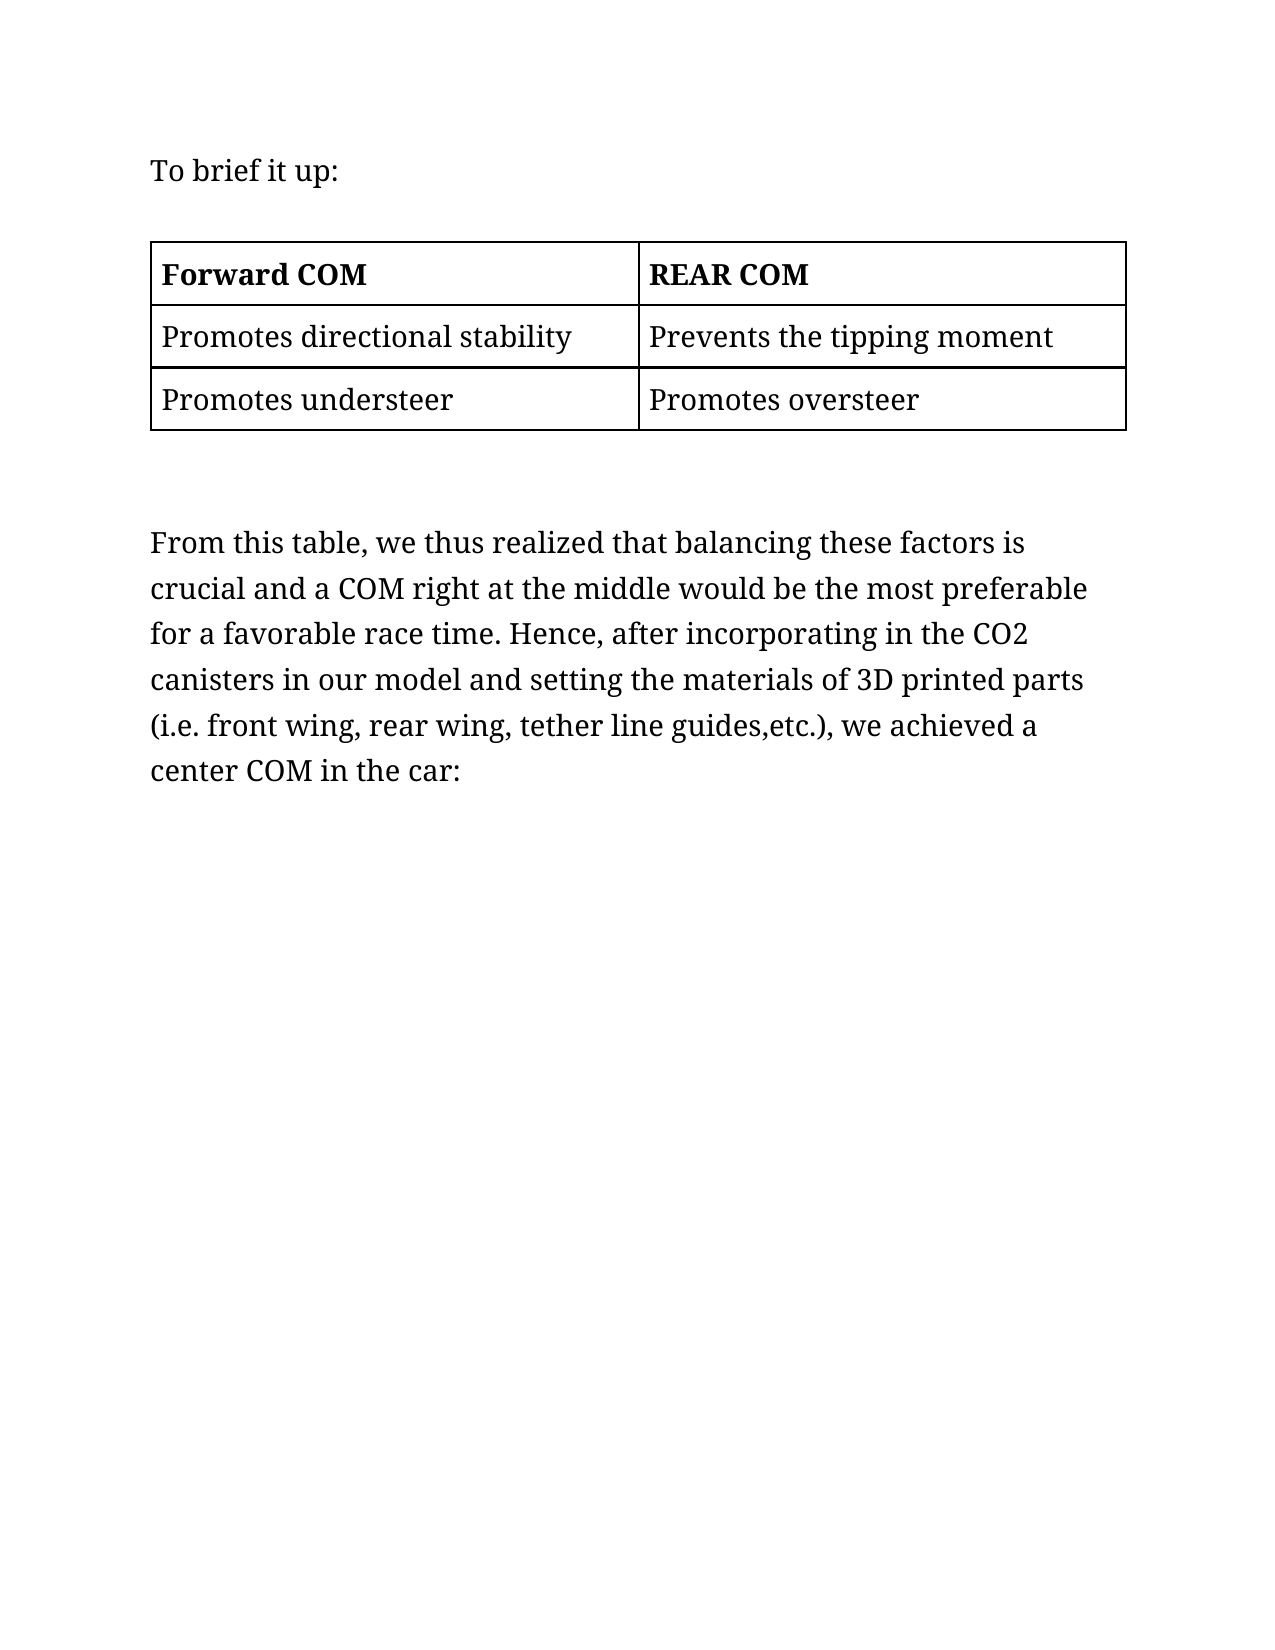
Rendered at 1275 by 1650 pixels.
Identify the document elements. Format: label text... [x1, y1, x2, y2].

table_cell Promotes understeer [152, 369, 638, 429]
table_cell Promotes oversteer [640, 369, 1125, 429]
table_header REAR COM [640, 243, 1125, 304]
table_cell Prevents the tipping moment [640, 306, 1125, 366]
text From this table, we thus realized that balancing these factors is crucial and a COM right at the middle would be the most preferable for a favorable race time. Hence, after incorporating in the CO2 canisters in our model and setting the materials of 3D printed parts (i.e. front wing, rear wing, tether line guides,etc.), we achieved a center COM in the car: [150, 522, 1125, 790]
text To brief it up: [150, 150, 1125, 190]
table_cell Promotes directional stability [152, 306, 638, 366]
table_header Forward COM [152, 243, 638, 304]
